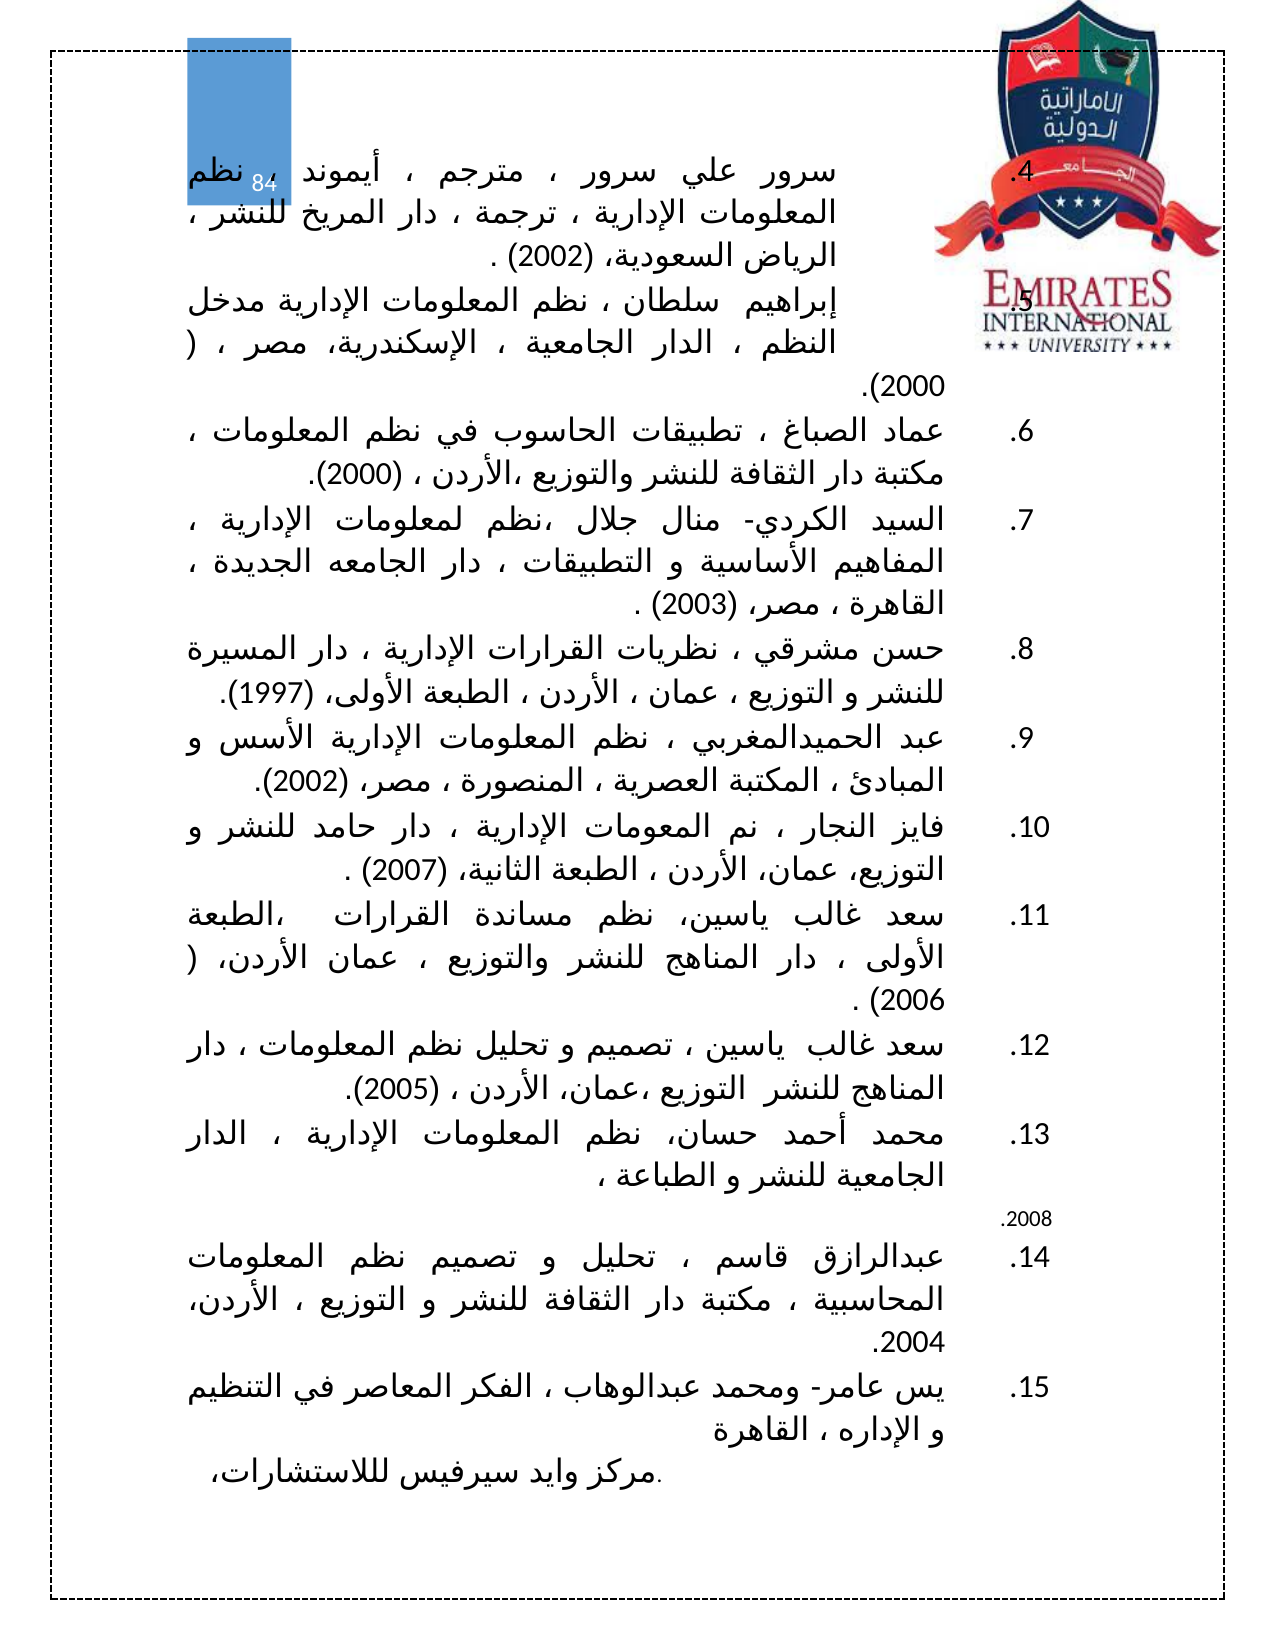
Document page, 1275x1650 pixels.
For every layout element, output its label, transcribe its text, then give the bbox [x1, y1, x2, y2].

list حسن مشرقي ، نظريات القرارات الإدارية ، دار المسيرة للنشر و التوزيع ، عمان ، الأردن ، الطبعة الأولى، (1997). [186, 628, 1009, 711]
picture [934, 0, 1222, 352]
list عبد الحميدالمغربي ، نظم المعلومات الإدارية الأسس و المبادئ ، المكتبة العصرية ، المنصورة ، مصر، (2002). [186, 717, 1009, 800]
list سرور علي سرور ، مترجم ، أيموند ، نظم المعلومات الإدارية ، ترجمة ، دار المريخ للنشر ، الرياض السعودية، (2002) . [186, 150, 1009, 274]
list عبدالرازق قاسم ، تحليل و تصميم نظم المعلومات المحاسبية ، مكتبة دار الثقافة للنشر و التوزيع ، الأردن، 2004. [186, 1236, 1009, 1361]
text ،مركز وايد سيرفيس لللاستشارات. [209, 1452, 1087, 1489]
list سعد غالب ياسين ، تصميم و تحليل نظم المعلومات ، دار المناهج للنشر التوزيع ،عمان، الأردن ، (2005). [186, 1024, 1009, 1107]
text .2008 [187, 1204, 1052, 1232]
list السيد الكردي- منال جلال ،نظم لمعلومات الإدارية ، المفاهيم الأساسية و التطبيقات ، دار الجامعه الجديدة ، القاهرة ، مصر، (2003) . [186, 498, 1009, 623]
list يس عامر- ومحمد عبدالوهاب ، الفكر المعاصر في التنظيم و الإداره ، القاهرة [186, 1366, 1009, 1447]
list سعد غالب ياسين، نظم مساندة القرارات ،الطبعة الأولى ، دار المناهج للنشر والتوزيع ، عمان الأردن، (2006) . [186, 894, 1009, 1018]
list فايز النجار ، نم المعومات الإدارية ، دار حامد للنشر و التوزيع، عمان، الأردن ، الطبعة الثانية، (2007) . [186, 806, 1009, 888]
list إبراهيم سلطان ، نظم المعلومات الإدارية مدخل النظم ، الدار الجامعية ، الإسكندرية، مصر ، (2000). [186, 280, 1009, 404]
list عماد الصباغ ، تطبيقات الحاسوب في نظم المعلومات ، مكتبة دار الثقافة للنشر والتوزيع ،الأردن ، (2000). [186, 410, 1009, 493]
list محمد أحمد حسان، نظم المعلومات الإدارية ، الدار الجامعية للنشر و الطباعة ، [186, 1113, 1009, 1193]
